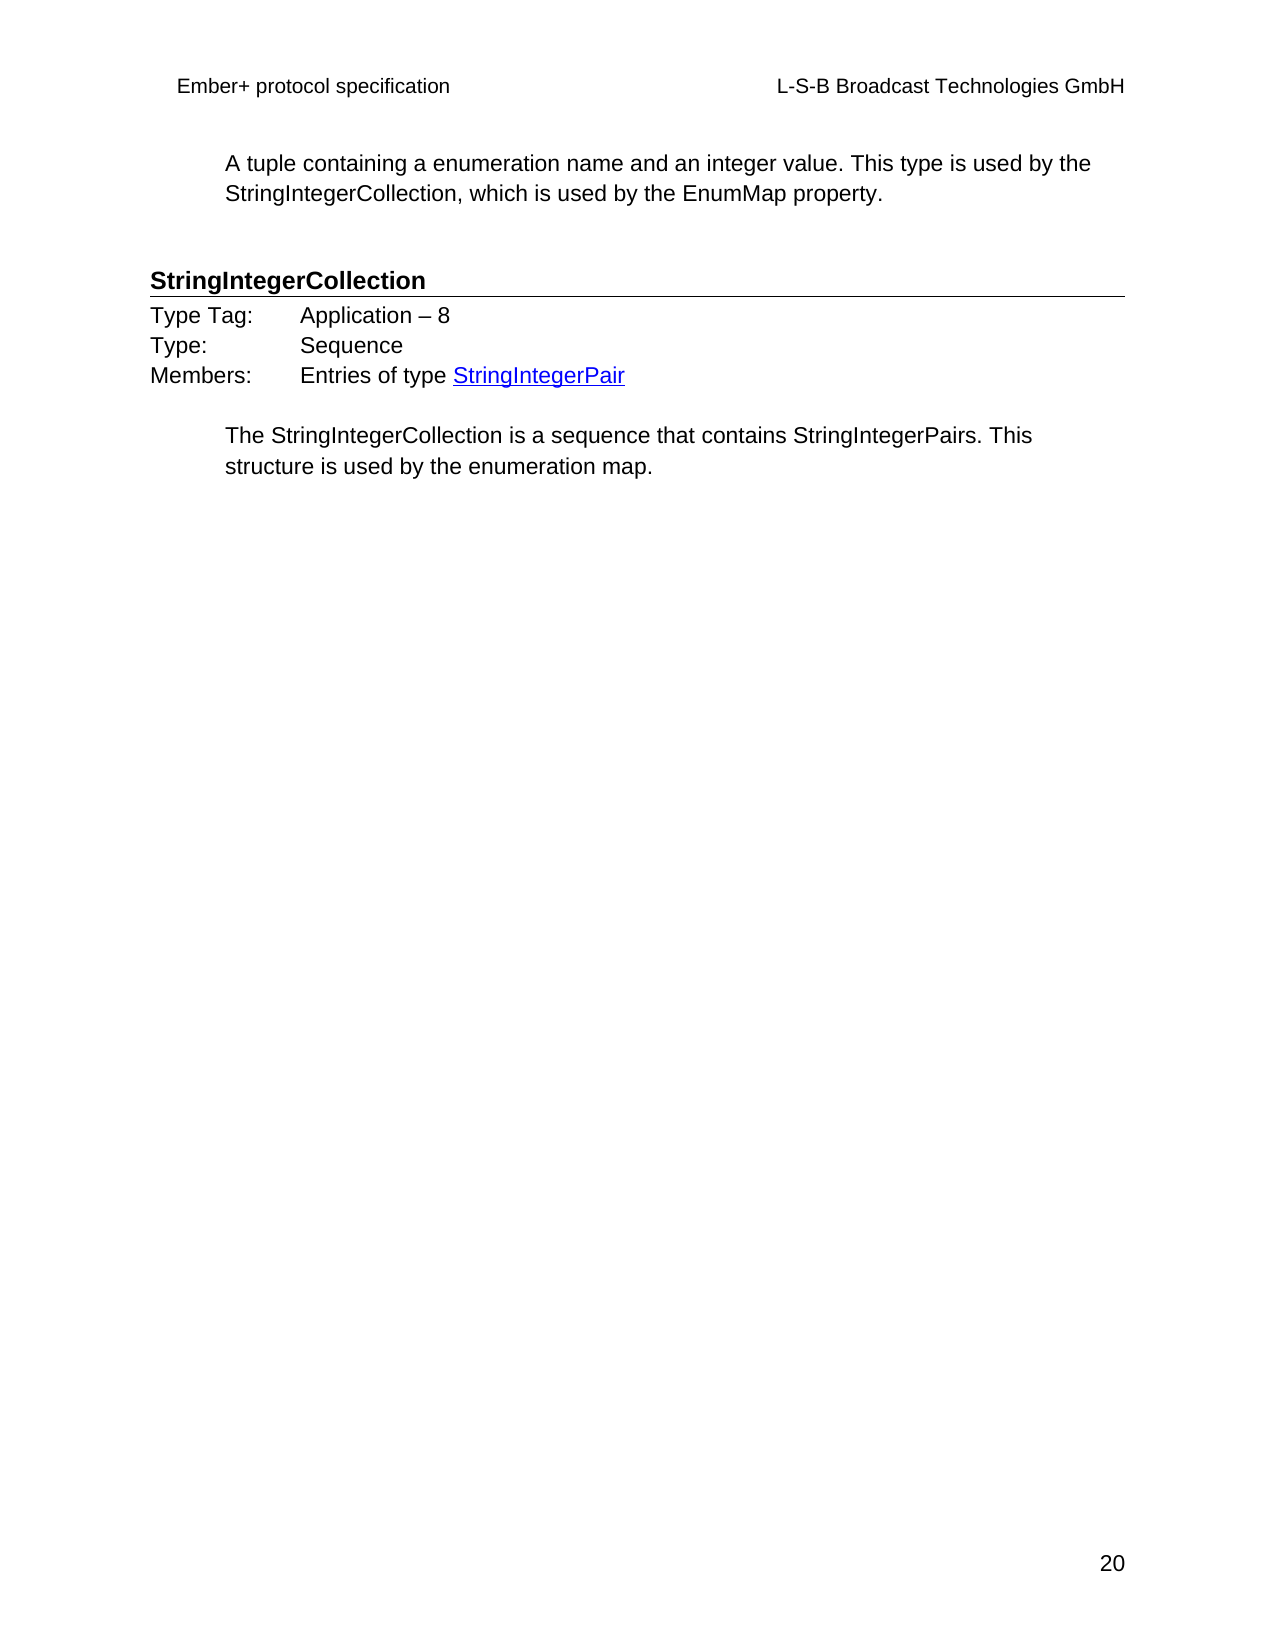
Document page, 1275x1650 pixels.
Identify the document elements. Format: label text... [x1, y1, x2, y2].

text The StringIntegerCollection is a sequence that contains StringIntegerPairs. This structure is used by the enumeration map. [225, 422, 1125, 479]
subtitle StringIntegerCollection [150, 266, 1125, 296]
text A tuple containing a enumeration name and an integer value. This type is used by the StringIntegerCollection, which is used by the EnumMap property. [225, 150, 1125, 207]
text Members: Entries of type StringIntegerPair [150, 362, 1125, 388]
text Type: Sequence [150, 332, 1125, 358]
text Type Tag: Application – 8 [150, 302, 1125, 328]
